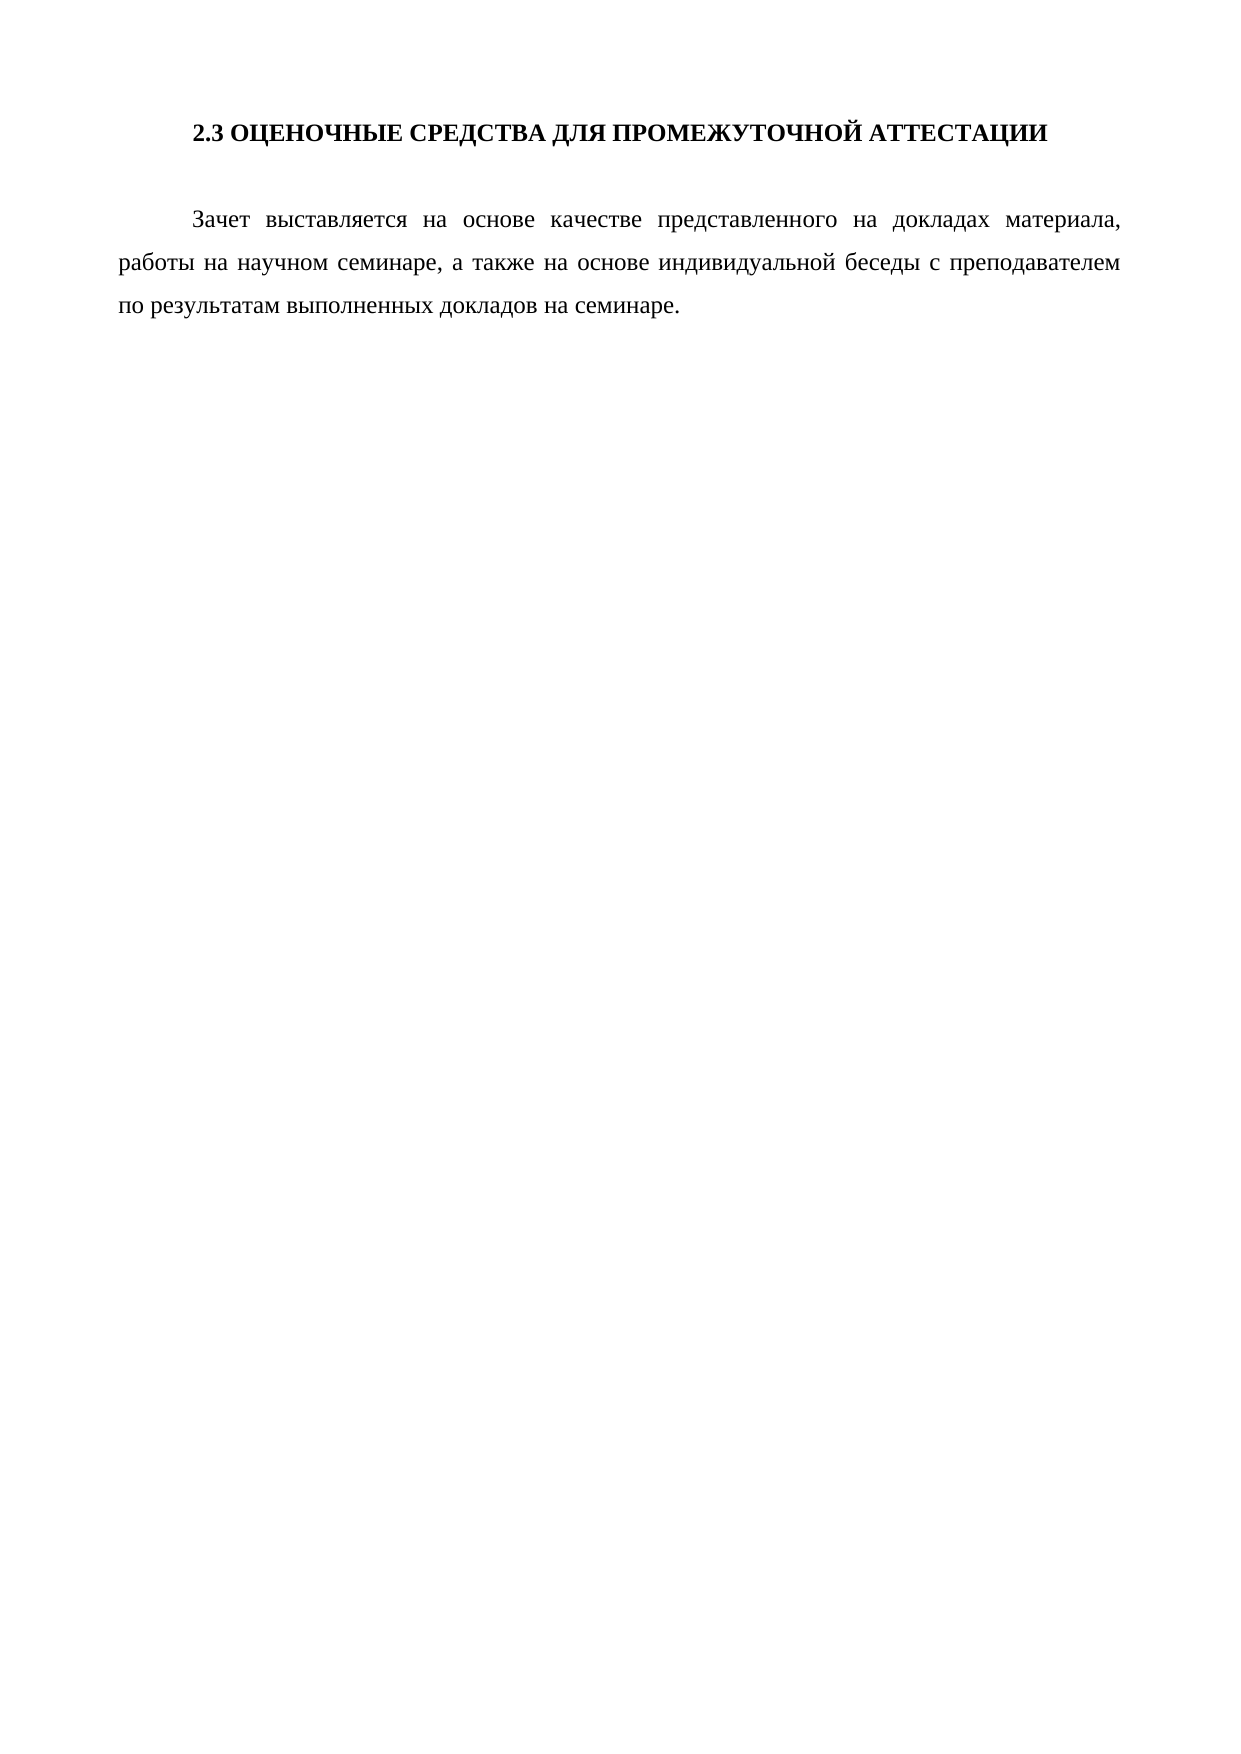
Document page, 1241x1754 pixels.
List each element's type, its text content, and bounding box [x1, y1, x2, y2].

text Зачет выставляется на основе качестве представленного на докладах материала, работы на научном семинаре, а также на основе индивидуальной беседы с преподавателем по результатам выполненных докладов на семинаре. [118, 204, 1122, 319]
text 2.3 ОЦЕНОЧНЫЕ СРЕДСТВА ДЛЯ ПРОМЕЖУТОЧНОЙ АТТЕСТАЦИИ [118, 118, 1122, 147]
